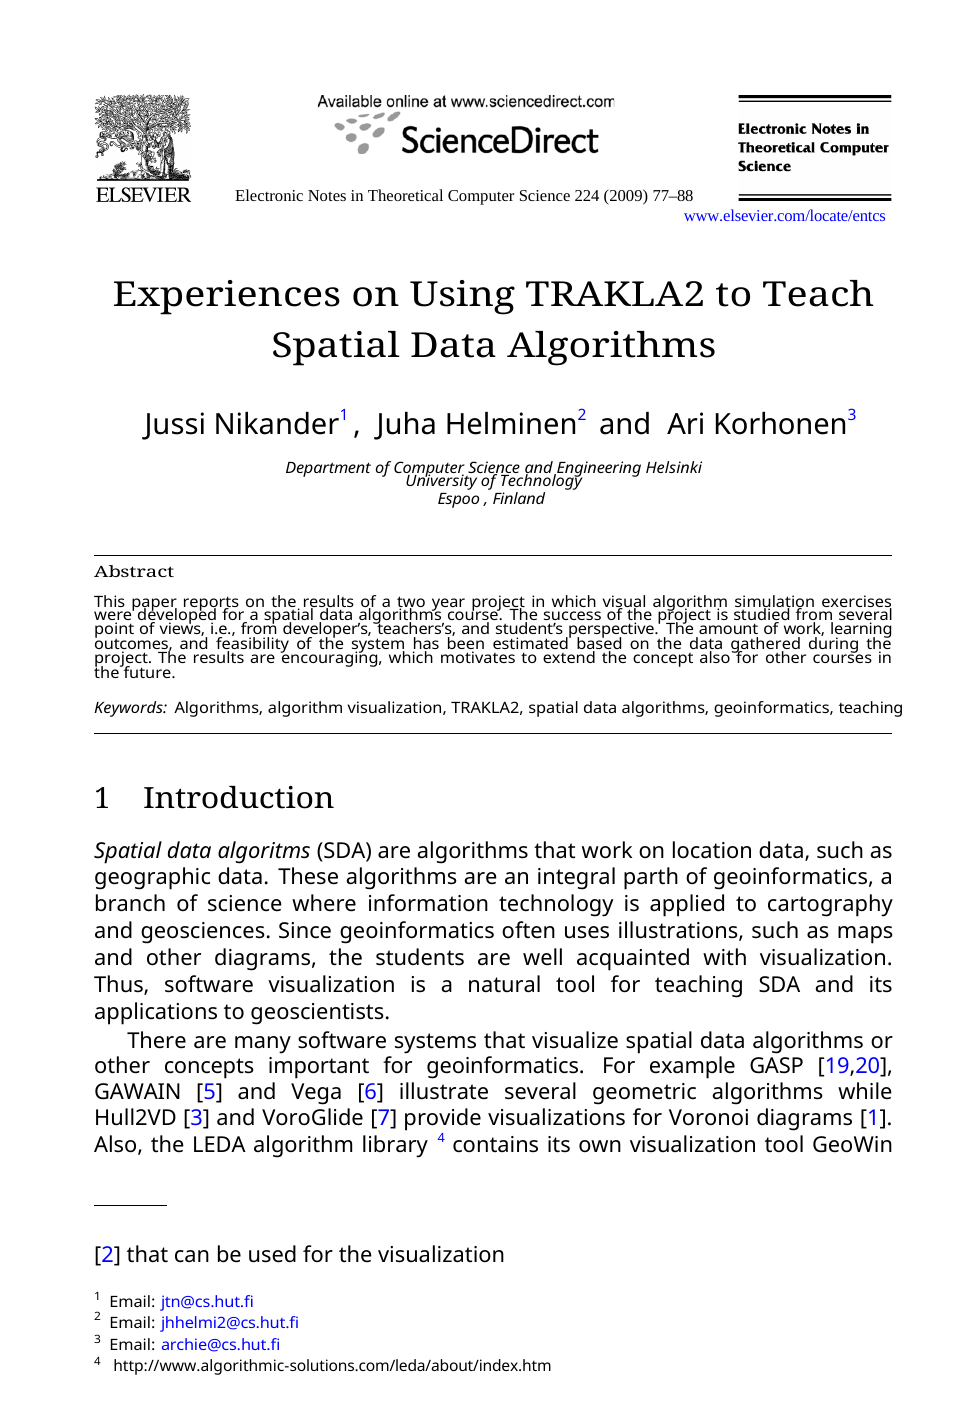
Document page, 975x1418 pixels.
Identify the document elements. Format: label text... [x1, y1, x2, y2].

text Electronic Notes in Theoretical Computer Science 224 (2009) 77–88 [235, 186, 904, 205]
picture [317, 95, 615, 154]
text 1 Email: jtn@cs.hut.fi [94, 1289, 904, 1311]
picture [94, 94, 192, 202]
text Espoo , Finland [90, 491, 892, 507]
text www.elsevier.com/locate/entcs [683, 206, 904, 225]
text This paper reports on the results of a two year project in which visual algorithm simulation exercises were developed for a spatial data algorithms course. The success of the project is studied from several point of views, i.e., from developer’s, teachers’s, and student’s perspective. The amount of work, learning outcomes, and feasibility of the system has been estimated based on the data gathered during the project. The results are encouraging, which motivates to extend the concept also for other courses in the future. [94, 596, 893, 683]
text Keywords: Algorithms, algorithm visualization, TRAKLA2, spatial data algorithms, geoinformatics, teaching [94, 702, 904, 717]
text 2 Email: jhhelmi2@cs.hut.fi [94, 1311, 904, 1333]
text Department of Computer Science and Engineering Helsinki University of Technology [276, 462, 711, 491]
subtitle Jussi Nikander1 , Juha Helminen2 and Ari Korhonen3 [144, 403, 904, 443]
text Spatial data algoritms (SDA) are algorithms that work on location data, such as geographic data. These algorithms are an integral parth of geoinformatics, a branch of science where information technology is applied to cartography and geosciences. Since geoinformatics often uses illustrations, such as maps and other diagrams, the students are well acquainted with visualization. Thus, software visualization is a natural tool for teaching SDA and its applications to geoscientists. [94, 837, 893, 1026]
picture [738, 95, 892, 201]
text Abstract [94, 561, 904, 582]
text 3 Email: archie@cs.hut.fi [94, 1333, 904, 1354]
subtitle Introduction [94, 777, 904, 817]
title Experiences on Using TRAKLA2 to Teach Spatial Data Algorithms [95, 270, 892, 368]
text There are many software systems that visualize spatial data algorithms or other concepts important for geoinformatics. For example GASP [19,20], GAWAIN [5] and Vega [6] illustrate several geometric algorithms while Hull2VD [3] and VoroGlide [7] provide visualizations for Voronoi diagrams [1]. Also, the LEDA algorithm library 4 contains its own visualization tool GeoWin [2] that can be used for the visualization [94, 1027, 893, 1268]
text 4 http://www.algorithmic-solutions.com/leda/about/index.htm [94, 1354, 904, 1376]
